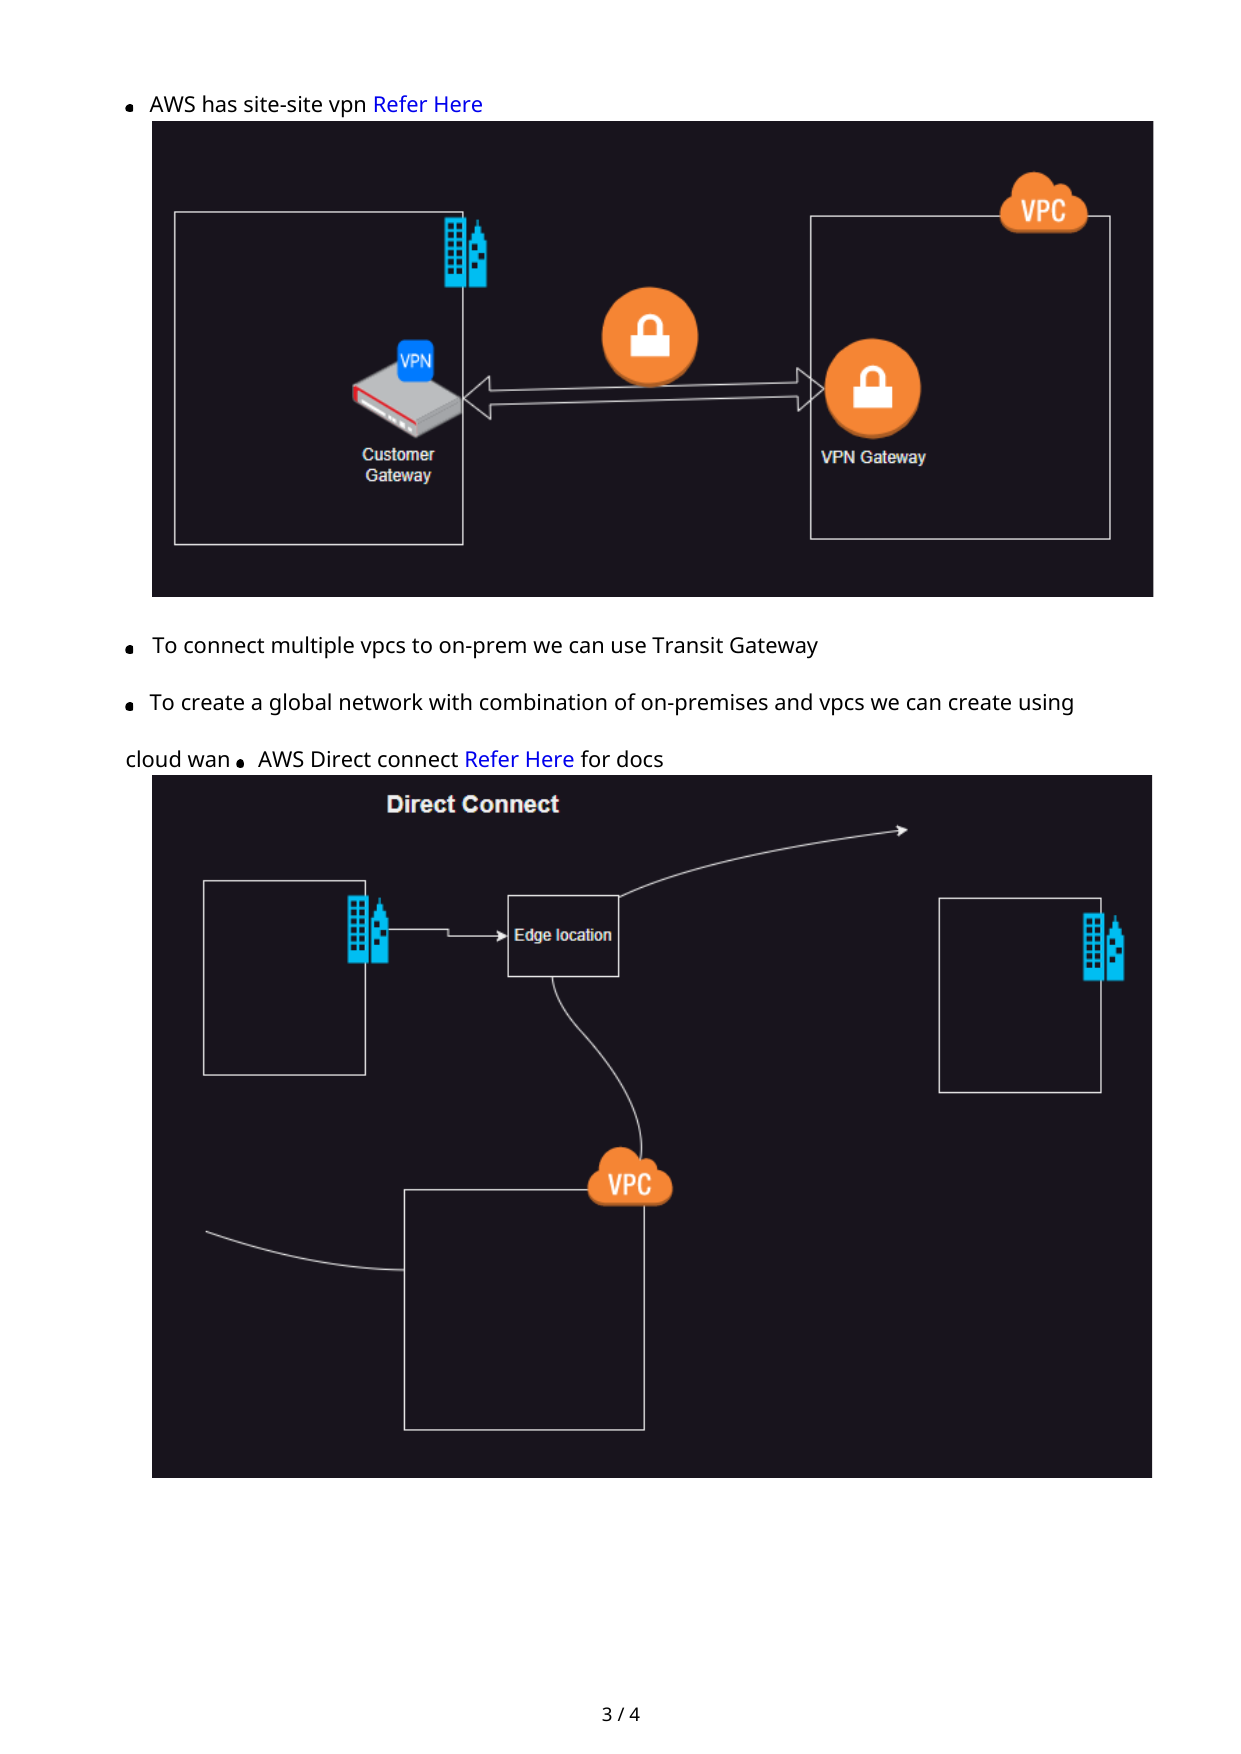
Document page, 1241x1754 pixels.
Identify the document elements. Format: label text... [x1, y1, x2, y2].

picture [236, 759, 244, 768]
picture [125, 104, 134, 112]
text To create a global network with combination of on-premises and vpcs we can create using cloud wan AWS Direct connect Refer Here for docs [125, 687, 1126, 774]
picture [152, 121, 1154, 597]
text To connect multiple vpcs to on-prem we can use Transit Gateway [125, 630, 1166, 659]
picture [125, 645, 134, 654]
picture [125, 702, 134, 711]
picture [152, 775, 1153, 1478]
text AWS has site-site vpn Refer Here [125, 88, 1166, 118]
